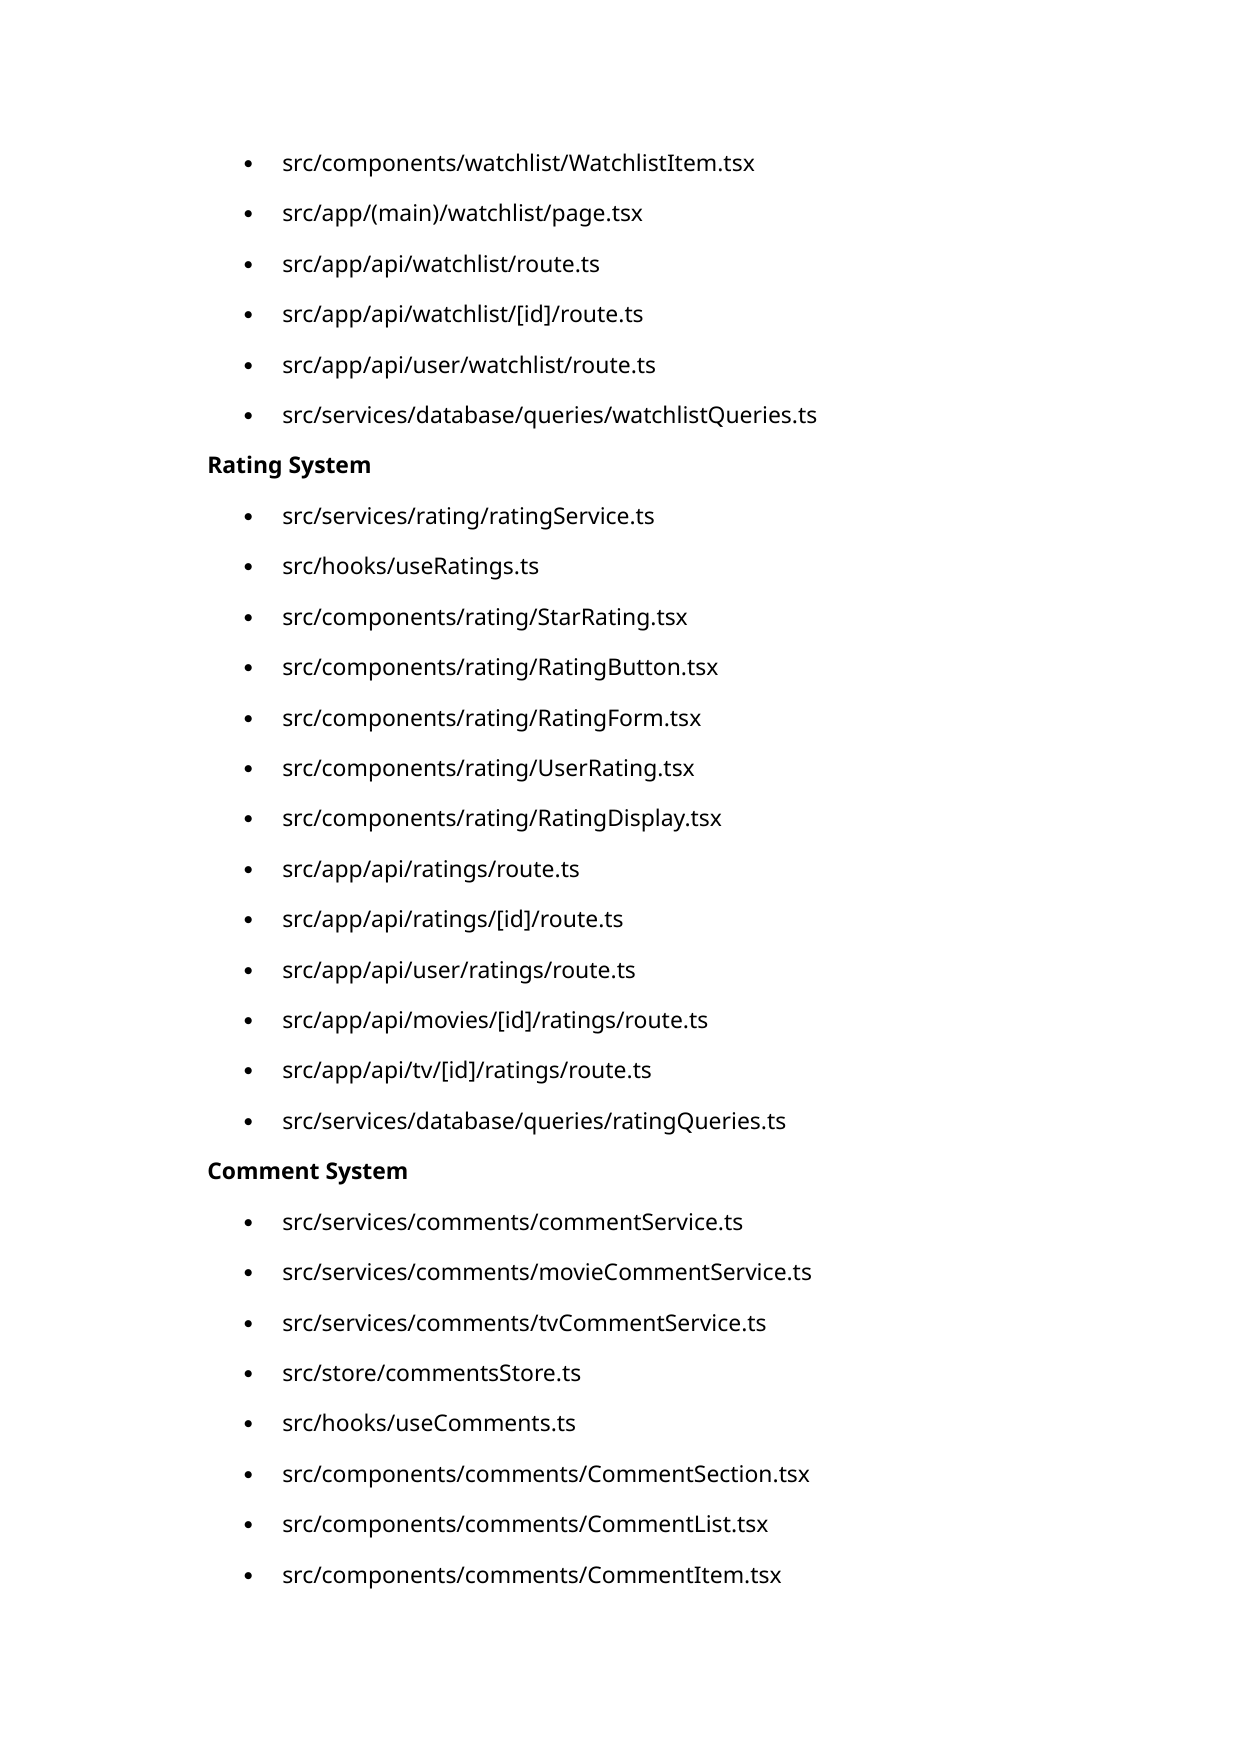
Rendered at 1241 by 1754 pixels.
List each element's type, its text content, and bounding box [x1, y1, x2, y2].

list src/app/api/watchlist/[id]/route.ts [244, 298, 1122, 329]
list src/services/rating/ratingService.ts [244, 500, 1122, 531]
list src/app/api/tv/[id]/ratings/route.ts [244, 1054, 1122, 1086]
list src/components/comments/CommentSection.tsx [244, 1458, 1122, 1489]
list src/app/api/ratings/route.ts [244, 853, 1122, 884]
list src/components/rating/RatingDisplay.tsx [244, 802, 1122, 834]
list src/hooks/useRatings.ts [244, 550, 1122, 582]
list src/services/comments/movieCommentService.ts [244, 1256, 1122, 1287]
list src/hooks/useComments.ts [244, 1407, 1122, 1439]
list src/components/rating/RatingButton.tsx [244, 651, 1122, 682]
list src/components/watchlist/WatchlistItem.tsx [244, 147, 1122, 178]
text Comment System [207, 1155, 1122, 1187]
list src/components/rating/StarRating.tsx [244, 601, 1122, 632]
list src/components/rating/RatingForm.tsx [244, 702, 1122, 733]
list src/services/comments/commentService.ts [244, 1206, 1122, 1237]
list src/services/comments/tvCommentService.ts [244, 1307, 1122, 1338]
list src/app/api/ratings/[id]/route.ts [244, 903, 1122, 934]
list src/components/comments/CommentList.tsx [244, 1508, 1122, 1539]
list src/components/rating/UserRating.tsx [244, 752, 1122, 783]
list src/app/api/user/watchlist/route.ts [244, 349, 1122, 380]
list src/app/api/movies/[id]/ratings/route.ts [244, 1004, 1122, 1035]
list src/services/database/queries/ratingQueries.ts [244, 1105, 1122, 1136]
list src/app/api/user/ratings/route.ts [244, 954, 1122, 985]
list src/app/(main)/watchlist/page.tsx [244, 197, 1122, 229]
list src/store/commentsStore.ts [244, 1357, 1122, 1388]
list src/app/api/watchlist/route.ts [244, 248, 1122, 279]
list src/components/comments/CommentItem.tsx [244, 1559, 1122, 1590]
list src/services/database/queries/watchlistQueries.ts [244, 399, 1122, 430]
text Rating System [207, 449, 1122, 481]
